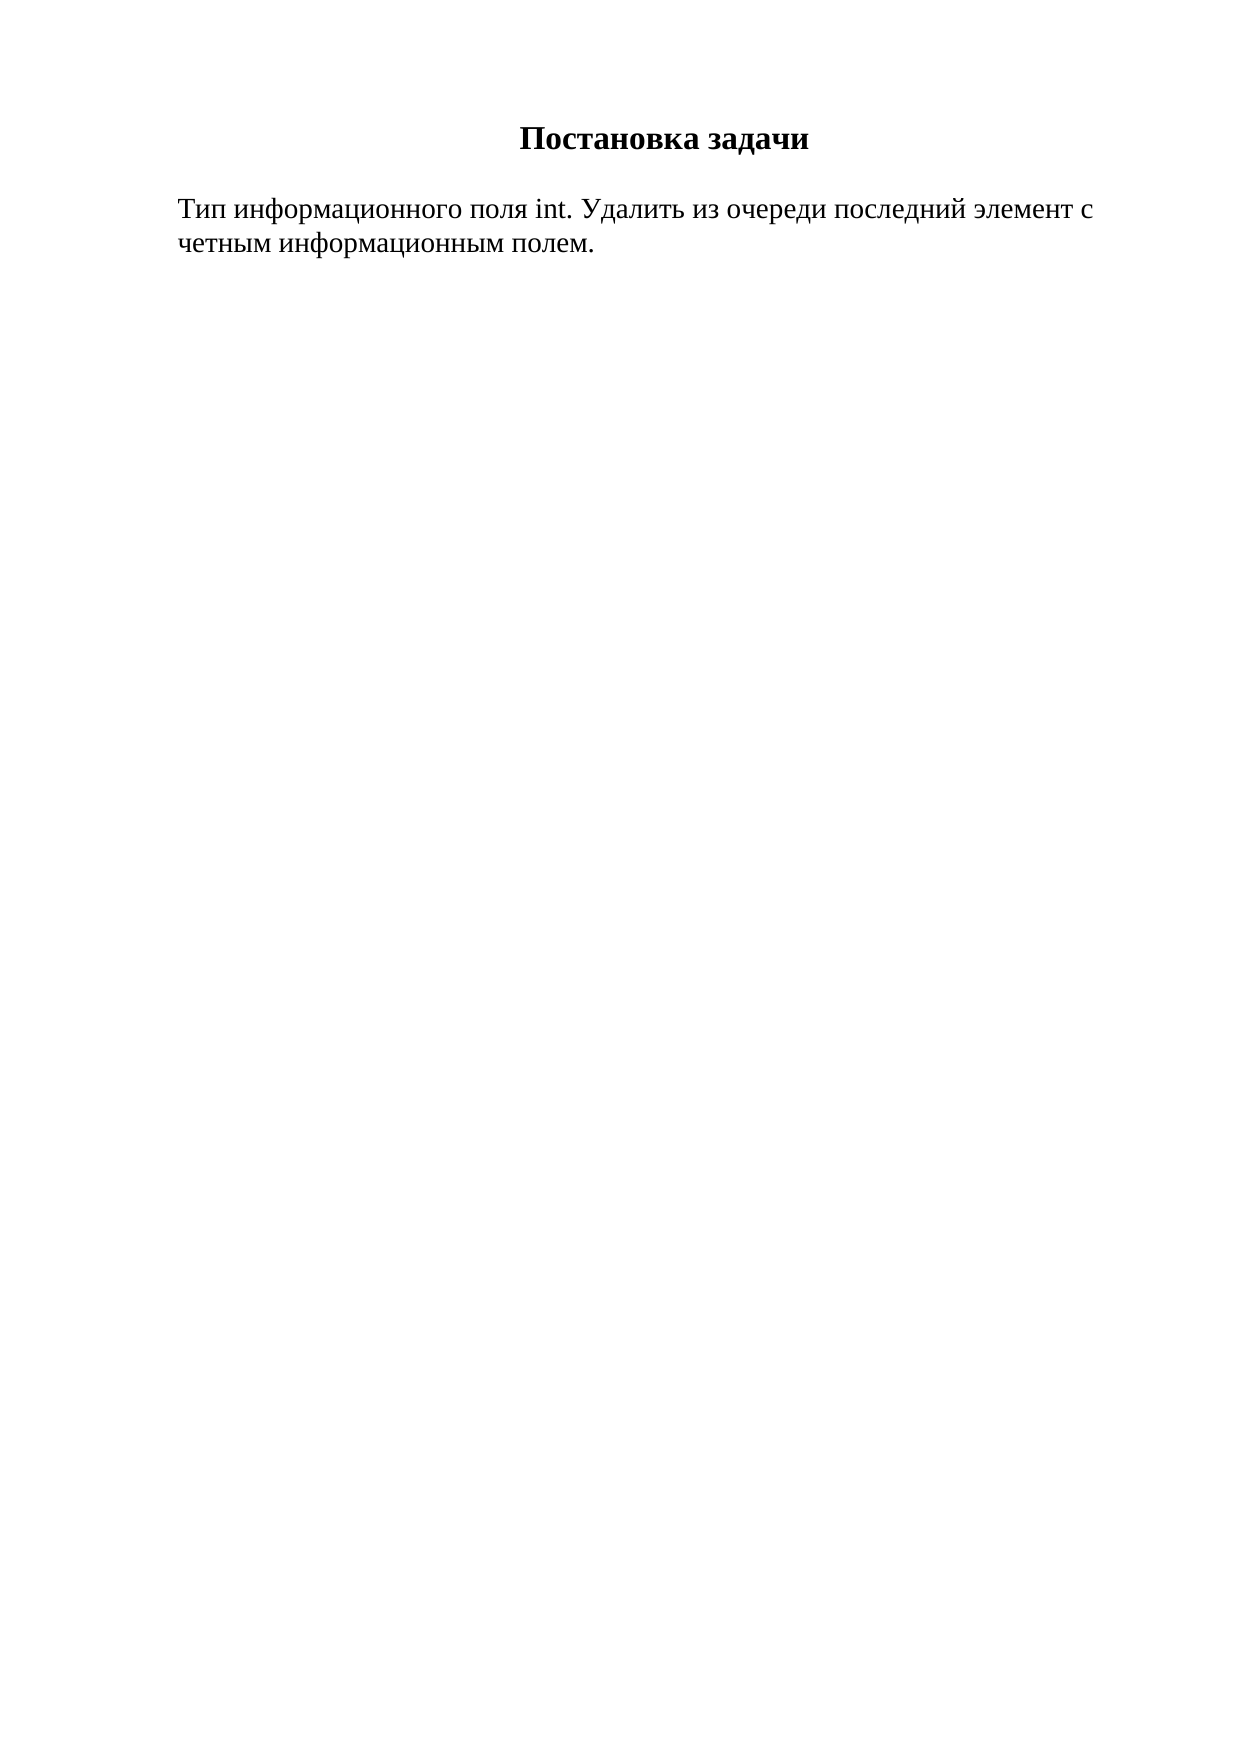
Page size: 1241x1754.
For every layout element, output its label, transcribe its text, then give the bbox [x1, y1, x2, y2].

text Тип информационного поля int. Удалить из очереди последний элемент с четным информационным полем. [177, 191, 1152, 258]
text Постановка задачи [177, 118, 1152, 156]
